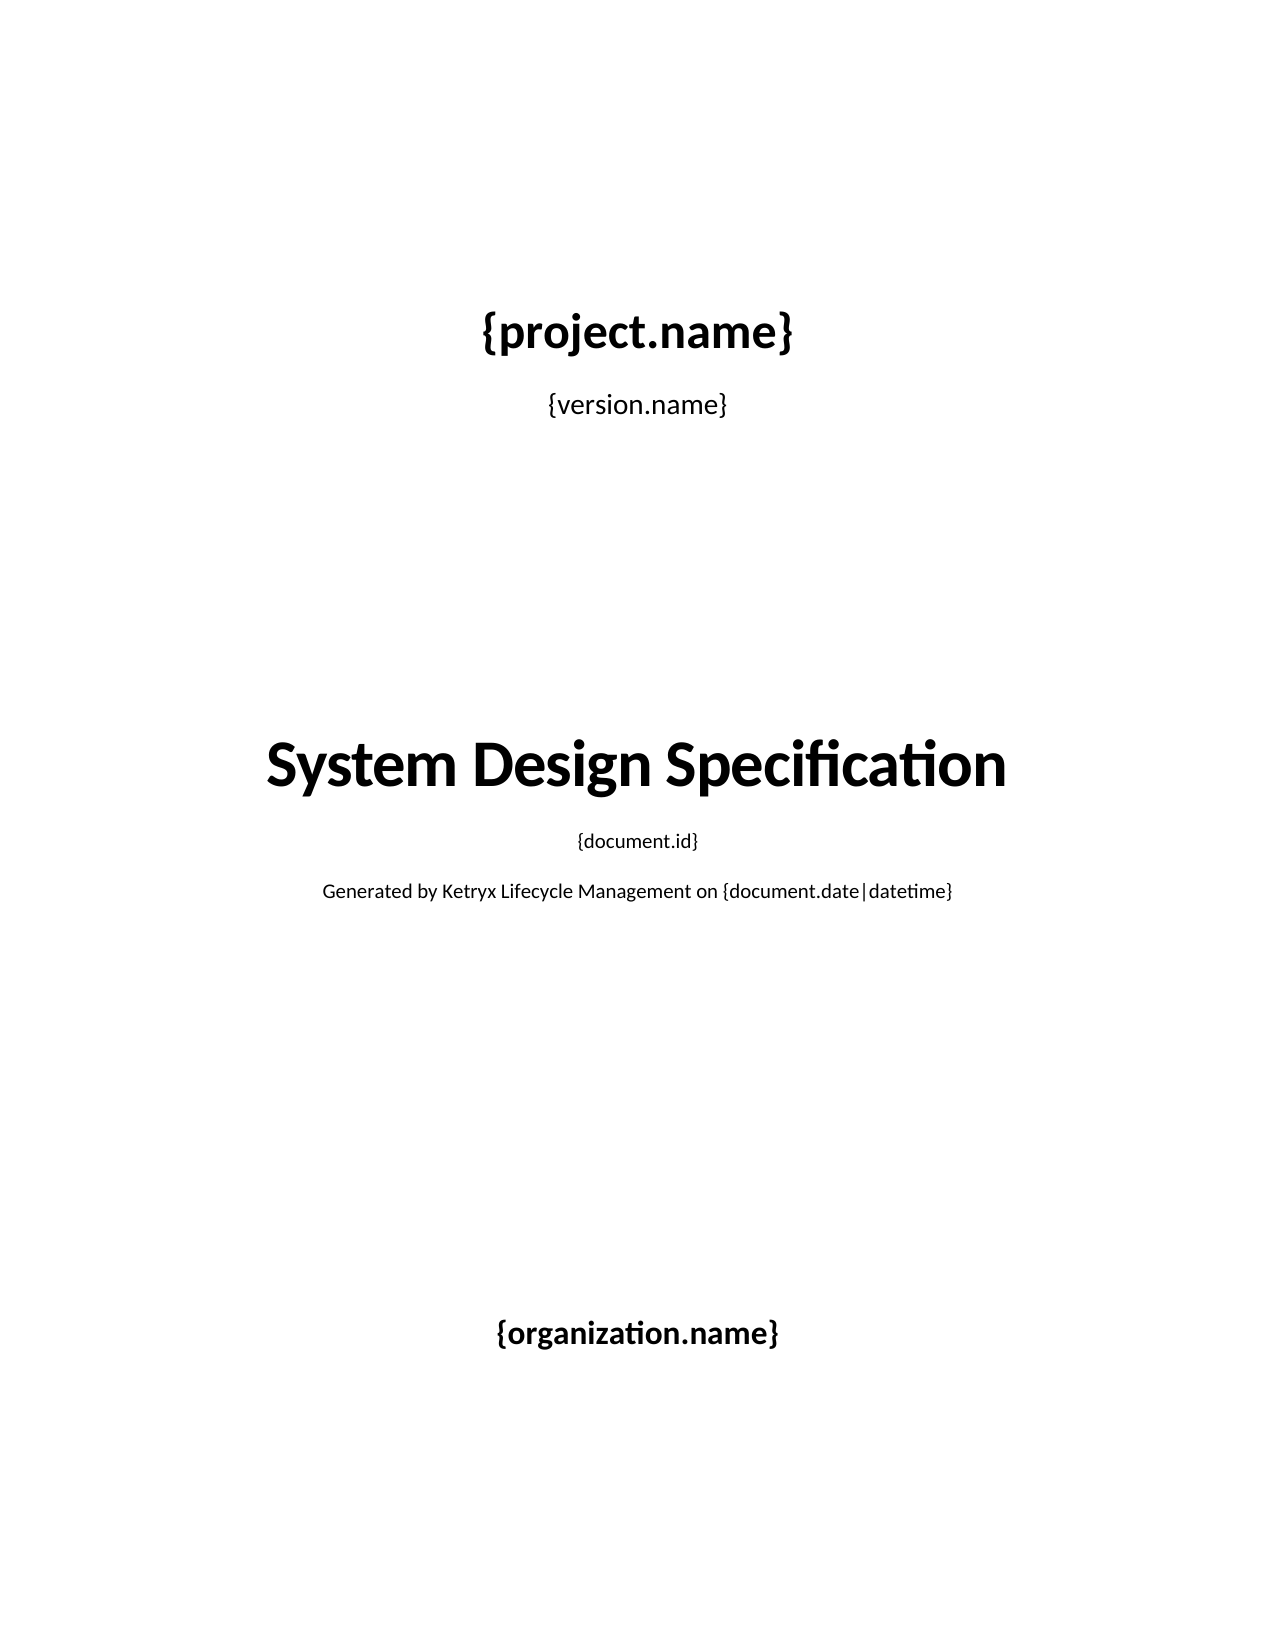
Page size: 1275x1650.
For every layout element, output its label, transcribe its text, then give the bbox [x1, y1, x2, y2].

text Generated by Ketryx Lifecycle Management on {document.date|datetime} [150, 878, 1125, 904]
text {project.name} [150, 300, 1125, 361]
text {version.name} [150, 386, 1125, 422]
text {document.id} [150, 828, 1125, 853]
text {organization.name} [150, 1312, 1125, 1353]
title System Design Specification [150, 722, 1125, 803]
